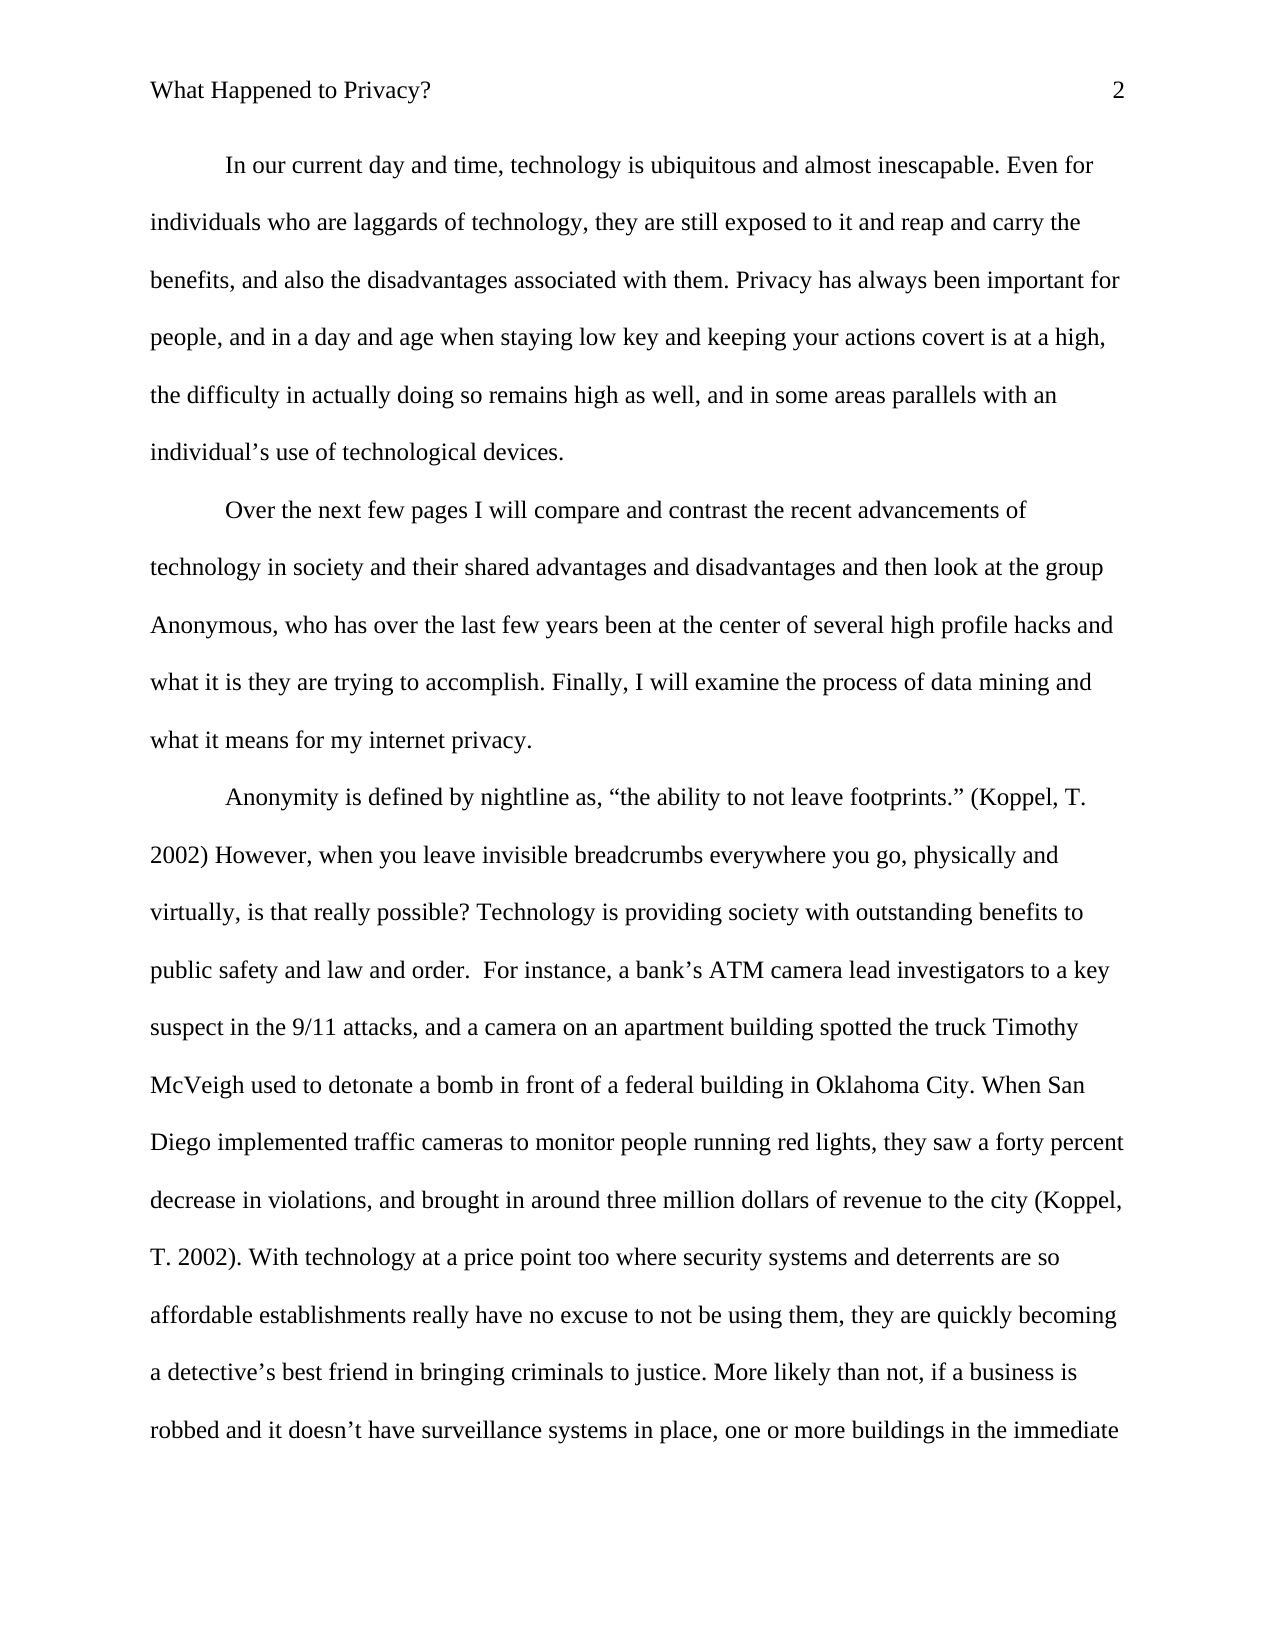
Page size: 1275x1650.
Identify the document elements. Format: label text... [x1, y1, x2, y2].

text In our current day and time, technology is ubiquitous and almost inescapable. Even for individuals who are laggards of technology, they are still exposed to it and reap and carry the benefits, and also the disadvantages associated with them. Privacy has always been important for people, and in a day and age when staying low key and keeping your actions covert is at a high, the difficulty in actually doing so remains high as well, and in some areas parallels with an individual’s use of technological devices. [150, 150, 1125, 466]
text Over the next few pages I will compare and contrast the recent advancements of technology in society and their shared advantages and disadvantages and then look at the group Anonymous, who has over the last few years been at the center of several high profile hacks and what it is they are trying to accomplish. Finally, I will examine the process of data mining and what it means for my internet privacy. [150, 495, 1125, 754]
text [150, 782, 1125, 1444]
